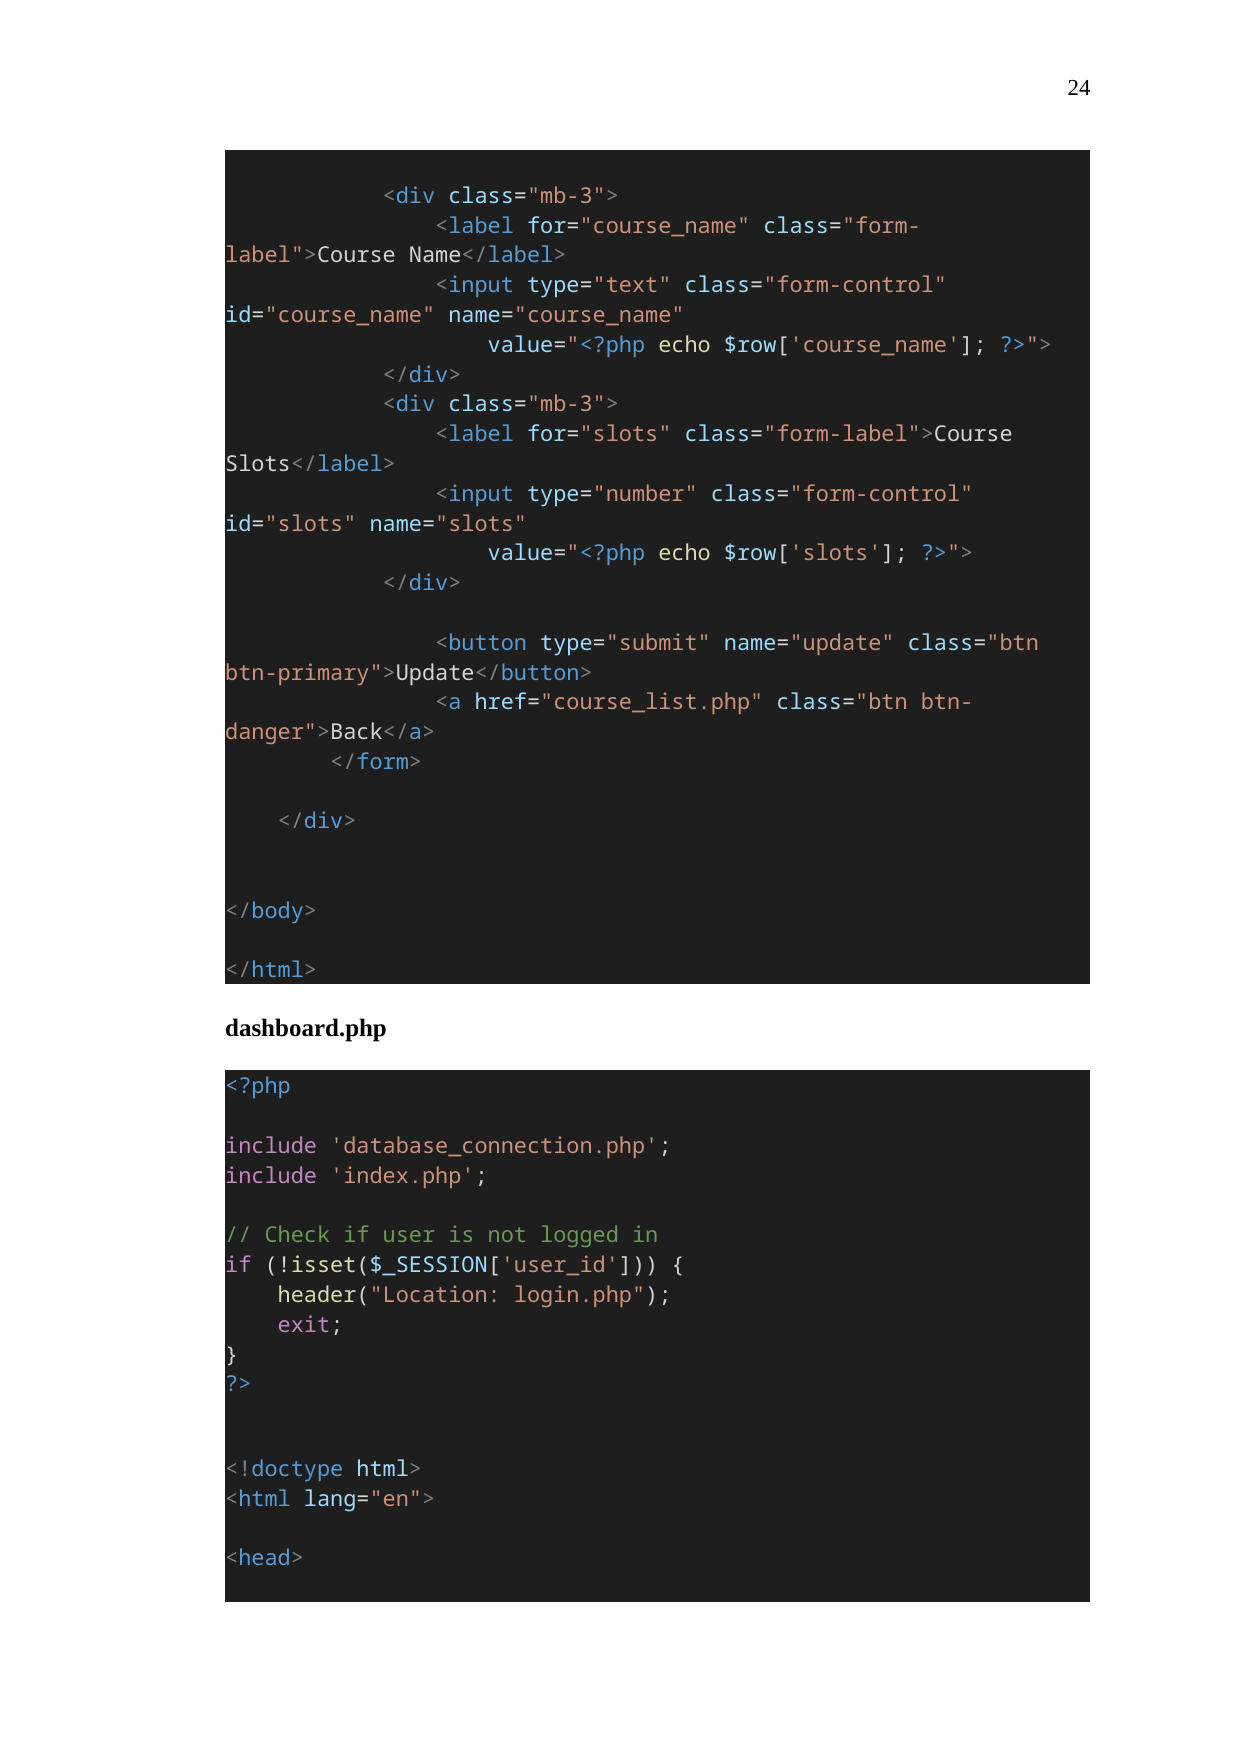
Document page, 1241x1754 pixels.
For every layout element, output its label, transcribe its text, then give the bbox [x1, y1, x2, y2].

text </form> [225, 746, 1090, 776]
text </div> [225, 358, 1090, 388]
text dashboard.php [225, 1013, 1090, 1042]
text <head> [225, 1542, 1090, 1572]
text include 'database_connection.php'; [225, 1130, 1090, 1160]
text if (!isset($_SESSION['user_id'])) { [225, 1249, 1090, 1279]
text ?> [225, 1368, 1090, 1398]
text <button type="submit" name="update" class="btn btn-primary">Update</button> [225, 627, 1090, 686]
text <input type="text" class="form-control" id="course_name" name="course_name" [225, 269, 1090, 329]
text <label for="slots" class="form-label">Course Slots</label> [225, 418, 1090, 478]
text <!doctype html> [225, 1453, 1090, 1483]
text include 'index.php'; [225, 1160, 1090, 1189]
text <?php [225, 1070, 1090, 1100]
text <div class="mb-3"> [225, 388, 1090, 418]
text </div> [225, 567, 1090, 597]
text header("Location: login.php"); [225, 1279, 1090, 1309]
text exit; [225, 1309, 1090, 1338]
text <input type="number" class="form-control" id="slots" name="slots" [225, 478, 1090, 537]
text <div class="mb-3"> [225, 180, 1090, 209]
text value="<?php echo $row['slots']; ?>"> [225, 537, 1090, 567]
text // Check if user is not logged in [225, 1219, 1090, 1249]
text value="<?php echo $row['course_name']; ?>"> [225, 329, 1090, 358]
text } [225, 1338, 1090, 1368]
text </div> [225, 805, 1090, 835]
text <html lang="en"> [225, 1483, 1090, 1512]
text </html> [225, 954, 1090, 984]
text <a href="course_list.php" class="btn btn-danger">Back</a> [225, 686, 1090, 746]
text <label for="course_name" class="form-label">Course Name</label> [225, 209, 1090, 269]
text </body> [225, 895, 1090, 924]
